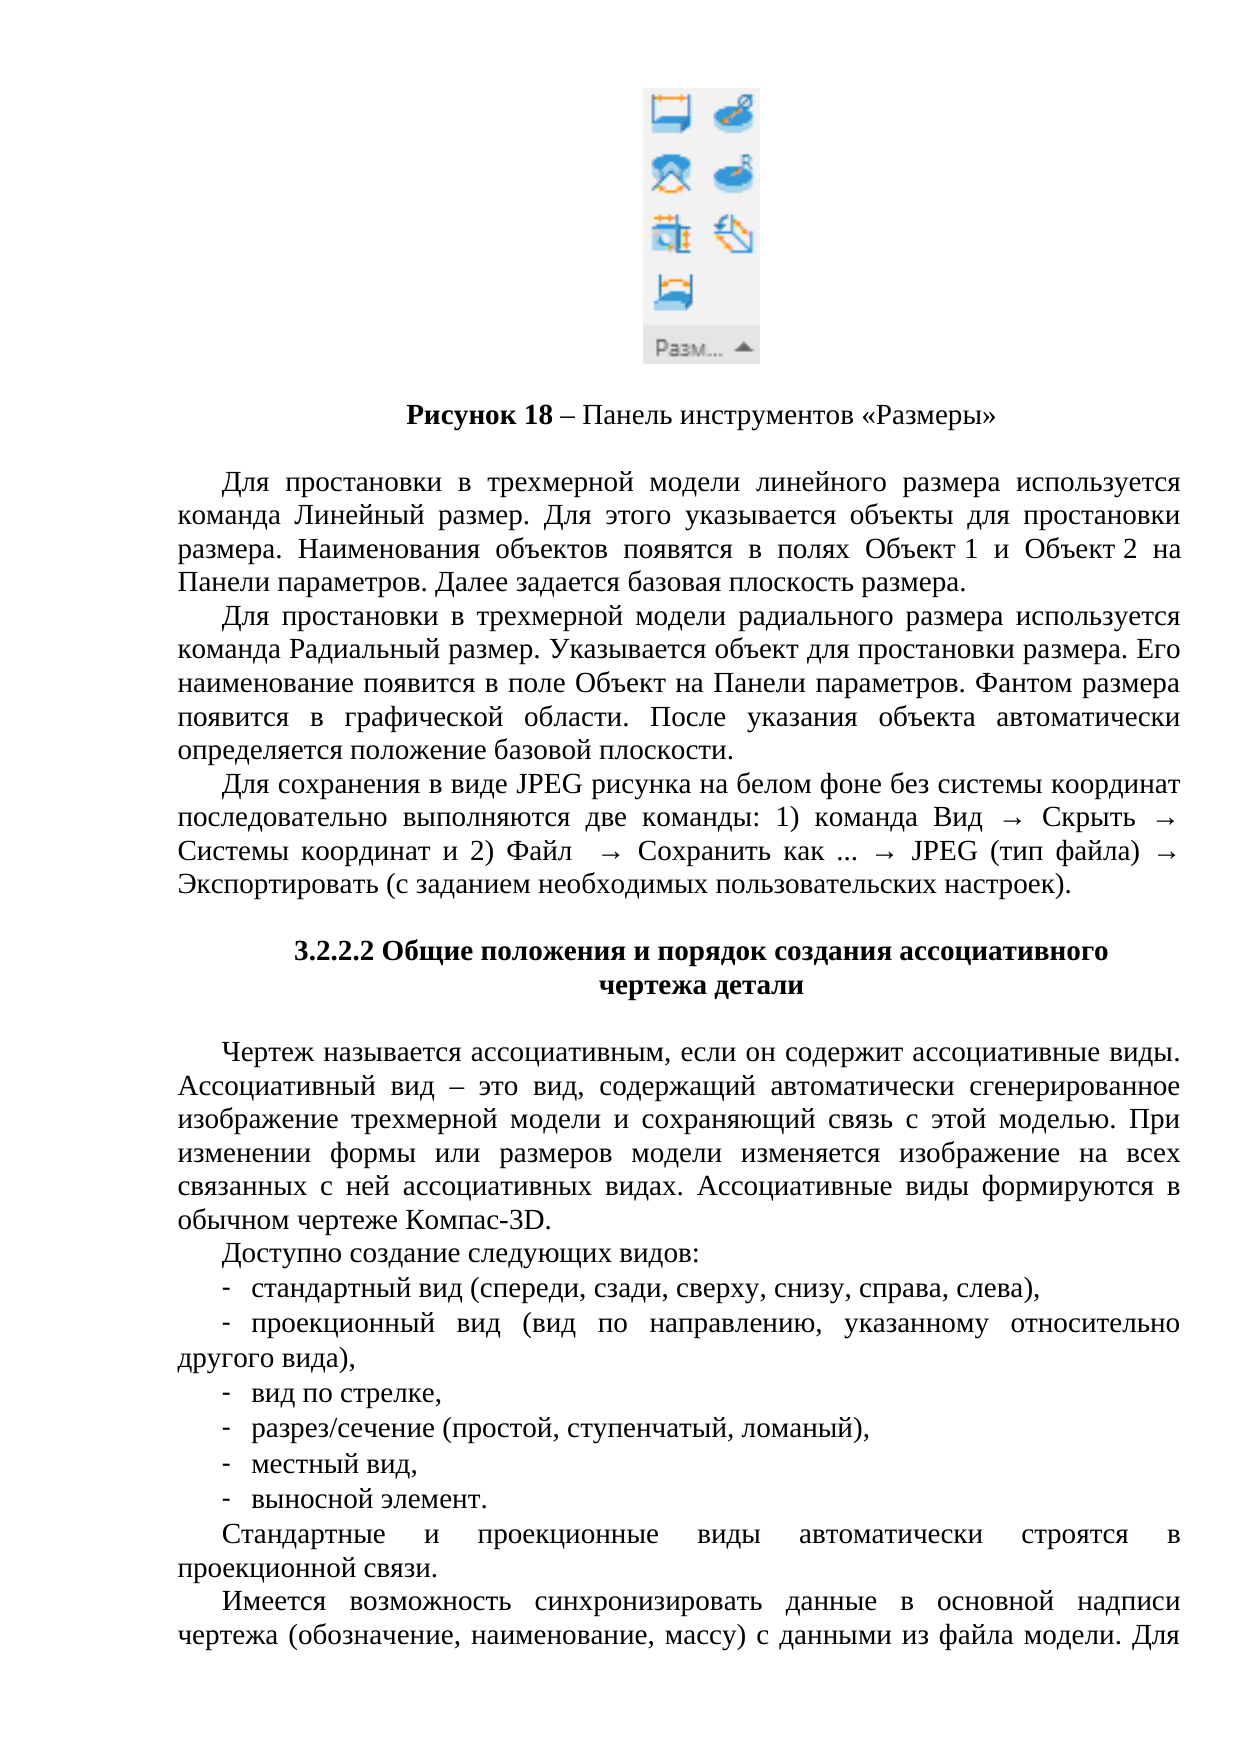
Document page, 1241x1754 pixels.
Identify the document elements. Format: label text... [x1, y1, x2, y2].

list вид по стрелке, [177, 1374, 1181, 1409]
text Стандартные и проекционные виды автоматически строятся в проекционной связи. [177, 1516, 1181, 1583]
text Для простановки в трехмерной модели линейного размера используется команда Линейный размер. Для этого указывается объекты для простановки размера. Наименования объектов появятся в полях Объект 1 и Объект 2 на Панели параметров. Далее задается базовая плоскость размера. [177, 464, 1181, 598]
list местный вид, [177, 1445, 1181, 1481]
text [177, 1583, 1181, 1650]
text Для сохранения в виде JPEG рисунка на белом фоне без системы координат последовательно выполняются две команды: 1) команда Вид → Скрыть → Системы координат и 2) Файл → Сохранить как ... → JPEG (тип файла) → Экспортировать (с заданием необходимых пользовательских настроек). [177, 766, 1181, 900]
picture [643, 88, 760, 364]
list проекционный вид (вид по направлению, указанному относительно другого вида), [177, 1304, 1181, 1374]
list выносной элемент. [177, 1481, 1181, 1516]
text Доступно создание следующих видов: [177, 1235, 1181, 1269]
text Рисунок 18 – Панель инструментов «Размеры» [177, 397, 1181, 430]
text Для простановки в трехмерной модели радиального размера используется команда Радиальный размер. Указывается объект для простановки размера. Его наименование появится в поле Объект на Панели параметров. Фантом размера появится в графической области. После указания объекта автоматически определяется положение базовой плоскости. [177, 598, 1181, 766]
list стандартный вид (спереди, сзади, сверху, снизу, справа, слева), [177, 1269, 1181, 1304]
text 3.2.2.2 Общие положения и порядок создания ассоциативного [177, 933, 1181, 967]
text Чертеж называется ассоциативным, если он содержит ассоциативные виды. Ассоциативный вид – это вид, содержащий автоматически сгенерированное изображение трехмерной модели и сохраняющий связь с этой моделью. При изменении формы или размеров модели изменяется изображение на всех связанных с ней ассоциативных видах. Ассоциативные виды формируются в обычном чертеже Компас-3D. [177, 1034, 1181, 1235]
text чертежа детали [177, 967, 1181, 1001]
list разрез/сечение (простой, ступенчатый, ломаный), [177, 1409, 1181, 1445]
